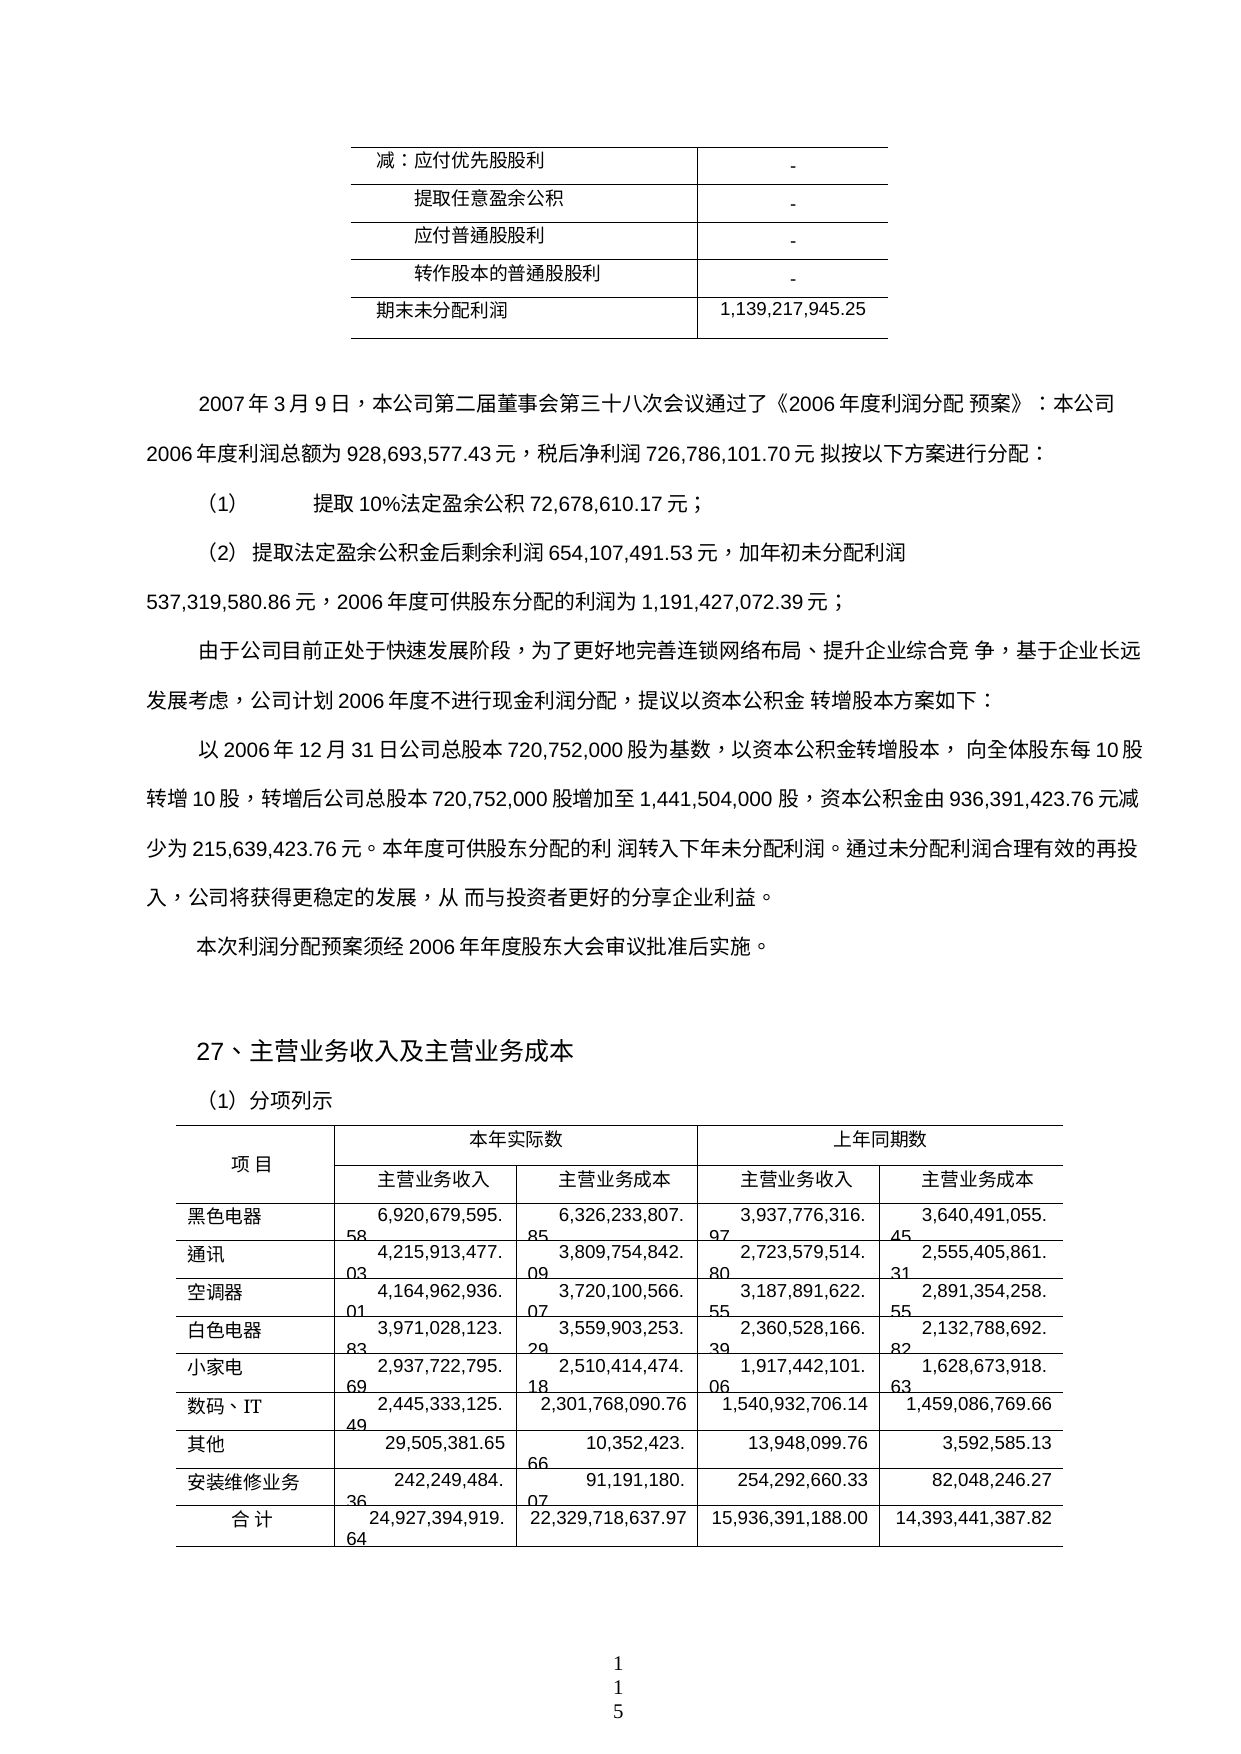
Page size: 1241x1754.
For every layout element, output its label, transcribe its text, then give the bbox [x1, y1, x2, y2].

text 537,319,580.86元，2006年度可供股东分配的利润为1,191,427,072.39元； [88, 570, 1151, 619]
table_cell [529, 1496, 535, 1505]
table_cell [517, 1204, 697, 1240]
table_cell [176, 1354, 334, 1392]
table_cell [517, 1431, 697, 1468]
text （2） 提取法定盈余公积金后剩余利润654,107,491.53元，加年初未分配利润 [196, 521, 1151, 570]
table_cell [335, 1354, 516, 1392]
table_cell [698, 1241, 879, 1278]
text （1）分项列示 [196, 1086, 1151, 1114]
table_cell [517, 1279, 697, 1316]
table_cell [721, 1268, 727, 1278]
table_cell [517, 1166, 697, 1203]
text 27、主营业务收入及主营业务成本 [196, 1033, 1151, 1067]
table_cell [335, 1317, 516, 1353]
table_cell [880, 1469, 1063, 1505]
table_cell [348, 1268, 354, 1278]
text 由于公司目前正处于快速发展阶段，为了更好地完善连锁网络布局、提升企业综合竞 争，基于企业长远发展考虑，公司计划2006年度不进行现金利润分配，提议以资本公积金 转增股本方案如下： [146, 619, 1151, 718]
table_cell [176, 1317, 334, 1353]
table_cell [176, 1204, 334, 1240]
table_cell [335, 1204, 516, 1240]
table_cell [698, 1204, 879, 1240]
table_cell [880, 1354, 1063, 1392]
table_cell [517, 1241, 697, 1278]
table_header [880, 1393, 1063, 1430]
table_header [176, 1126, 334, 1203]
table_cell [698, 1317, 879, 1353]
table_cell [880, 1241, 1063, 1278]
text 2007年3月9日，本公司第二届董事会第三十八次会议通过了《2006年度利润分配 预案》：本公司2006年度利润总额为928,693,577.43元，税后净利润726,786,101.70元 拟按以下方案进行分配： [146, 372, 1151, 472]
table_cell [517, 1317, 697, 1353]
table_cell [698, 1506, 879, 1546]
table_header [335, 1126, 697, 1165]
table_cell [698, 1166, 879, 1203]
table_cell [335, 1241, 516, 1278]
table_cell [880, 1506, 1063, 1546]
text （1） 提取10%法定盈余公积72,678,610.17元； [196, 472, 1151, 521]
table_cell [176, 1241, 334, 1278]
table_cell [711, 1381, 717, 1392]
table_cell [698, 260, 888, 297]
text 本次利润分配预案须经2006年年度股东大会审议批准后实施。 [196, 915, 1151, 964]
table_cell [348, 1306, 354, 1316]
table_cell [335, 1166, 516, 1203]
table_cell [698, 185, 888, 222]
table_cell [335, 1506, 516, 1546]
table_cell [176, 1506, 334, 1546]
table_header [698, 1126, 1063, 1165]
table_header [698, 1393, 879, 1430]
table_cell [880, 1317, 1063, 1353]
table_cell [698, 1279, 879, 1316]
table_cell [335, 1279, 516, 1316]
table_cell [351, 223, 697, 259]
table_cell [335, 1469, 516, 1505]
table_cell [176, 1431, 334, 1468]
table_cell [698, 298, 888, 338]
text 以2006年12月31日公司总股本720,752,000股为基数，以资本公积金转增股本， 向全体股东每10股转增10股，转增后公司总股本720,752,000股增加至1,441,504,000 股，资本公积金由936,391,423.76元减少为215,639,423.76元。本年度可供股东分配的利 润转入下年未分配利润。通过未分配利润合理有效的再投入，公司将获得更稳定的发展，从 而与投资者更好的分享企业利益。 [146, 718, 1151, 915]
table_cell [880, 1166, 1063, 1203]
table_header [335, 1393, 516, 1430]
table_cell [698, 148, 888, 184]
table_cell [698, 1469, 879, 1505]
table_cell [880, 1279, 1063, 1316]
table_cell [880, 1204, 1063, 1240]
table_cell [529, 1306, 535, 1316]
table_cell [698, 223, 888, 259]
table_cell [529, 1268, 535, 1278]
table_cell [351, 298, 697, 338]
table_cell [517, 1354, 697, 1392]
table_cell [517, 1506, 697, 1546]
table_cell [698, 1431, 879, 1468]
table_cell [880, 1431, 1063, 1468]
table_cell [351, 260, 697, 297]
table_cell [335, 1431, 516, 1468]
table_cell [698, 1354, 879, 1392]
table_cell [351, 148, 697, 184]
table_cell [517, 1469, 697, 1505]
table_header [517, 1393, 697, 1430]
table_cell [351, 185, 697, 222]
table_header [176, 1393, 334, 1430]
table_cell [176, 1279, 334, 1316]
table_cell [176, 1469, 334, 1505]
